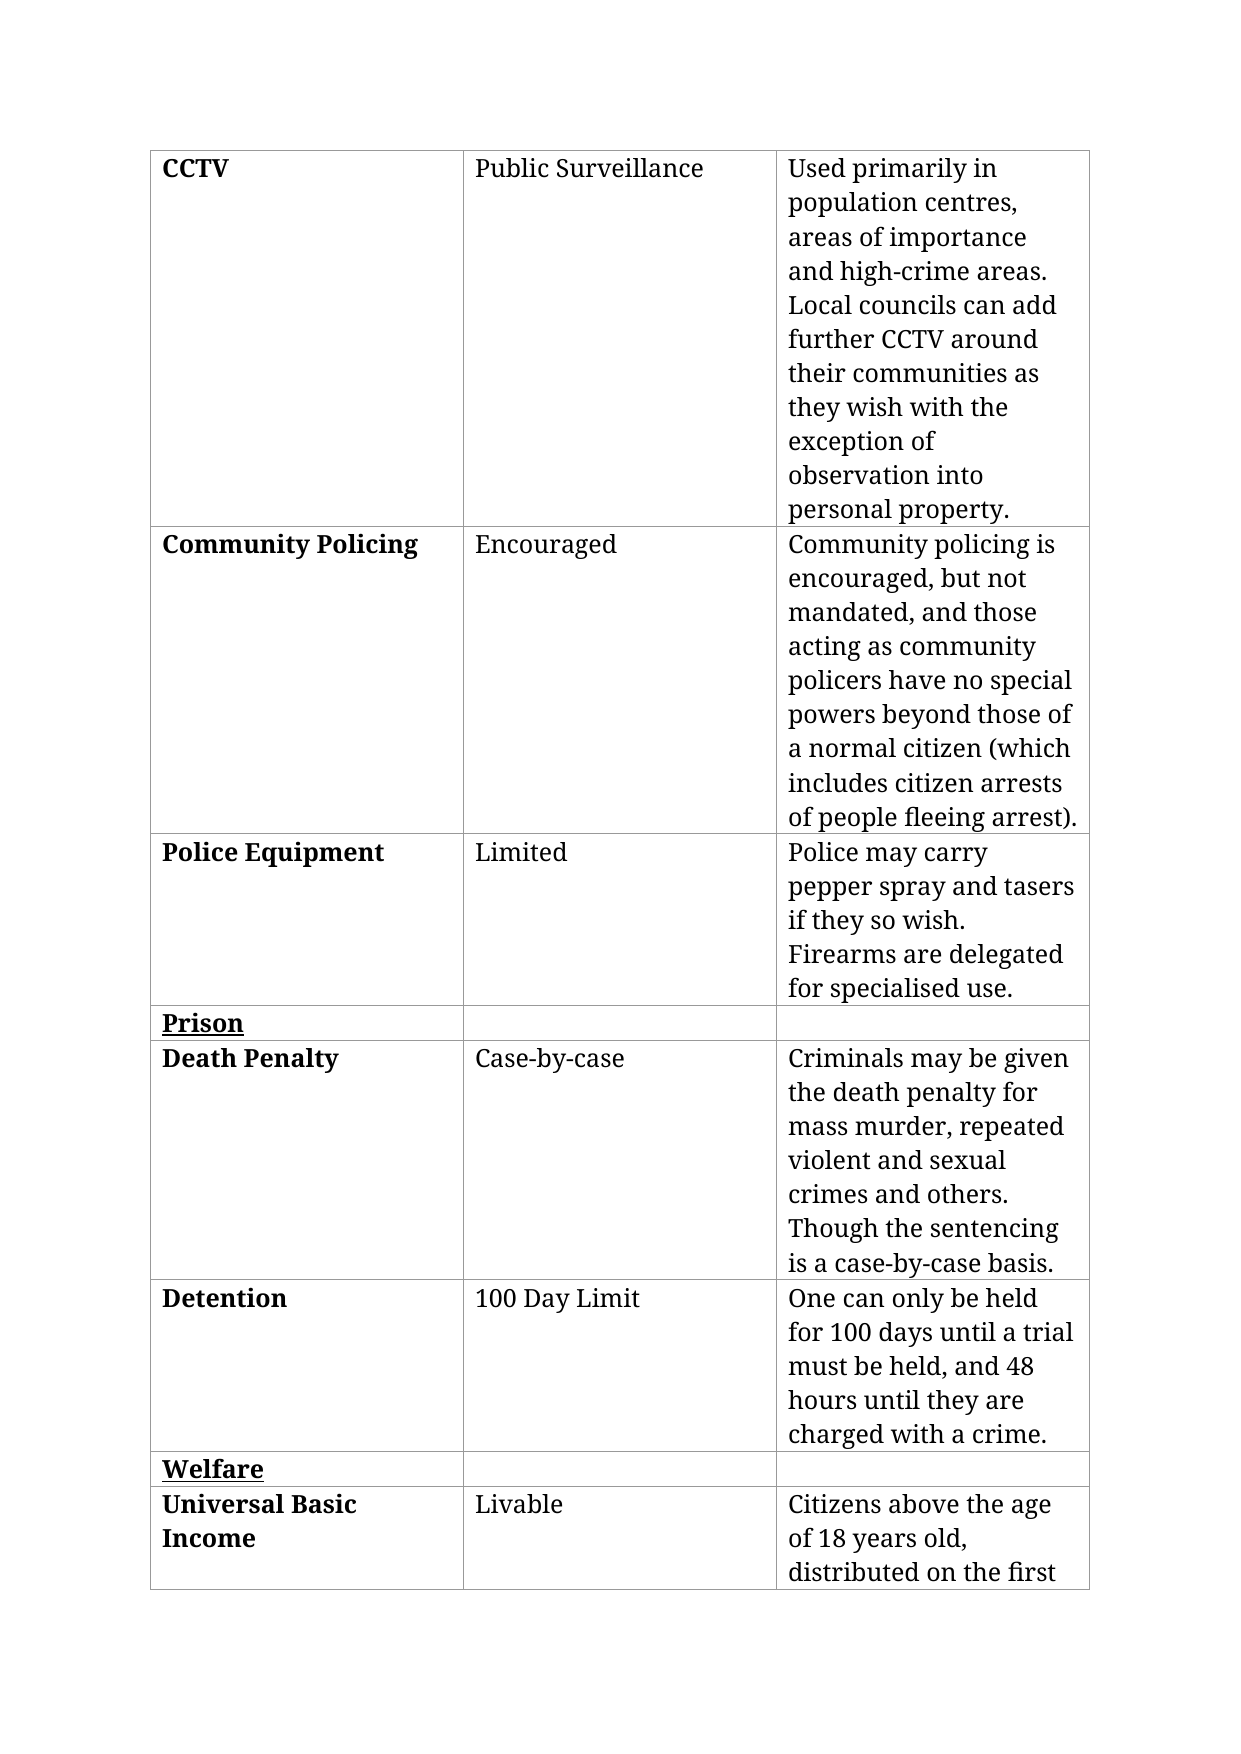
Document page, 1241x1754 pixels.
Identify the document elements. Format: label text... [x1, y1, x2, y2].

table_cell Case-by-case [464, 1041, 776, 1279]
table_cell Prison [151, 1006, 463, 1040]
table_cell [464, 1006, 776, 1040]
table_cell [464, 1452, 776, 1486]
table_cell Livable [464, 1487, 776, 1589]
table_cell Encouraged [464, 527, 776, 833]
table_cell Limited [464, 834, 776, 1005]
table_cell CCTV [151, 151, 463, 526]
table_cell Community Policing [151, 527, 463, 833]
table_cell Citizens above the age of 18 years old, distributed on the first of each month. [777, 1487, 1089, 1589]
table_cell Police Equipment [151, 834, 463, 1005]
table_cell Detention [151, 1280, 463, 1451]
table_cell Welfare [151, 1452, 463, 1486]
table_cell Death Penalty [151, 1041, 463, 1279]
table_cell Police may carry pepper spray and tasers if they so wish. Firearms are delegated for specialised use. [777, 834, 1089, 1005]
table_cell Universal Basic Income [151, 1487, 463, 1589]
table_cell [777, 1452, 1089, 1486]
table_cell Community policing is encouraged, but not mandated, and those acting as community policers have no special powers beyond those of a normal citizen (which includes citizen arrests of people fleeing arrest). [777, 527, 1089, 833]
table_cell Public Surveillance [464, 151, 776, 526]
table_cell 100 Day Limit [464, 1280, 776, 1451]
table_cell Criminals may be given the death penalty for mass murder, repeated violent and sexual crimes and others. Though the sentencing is a case-by-case basis. [777, 1041, 1089, 1279]
table_cell One can only be held for 100 days until a trial must be held, and 48 hours until they are charged with a crime. [777, 1280, 1089, 1451]
table_cell [777, 1006, 1089, 1040]
